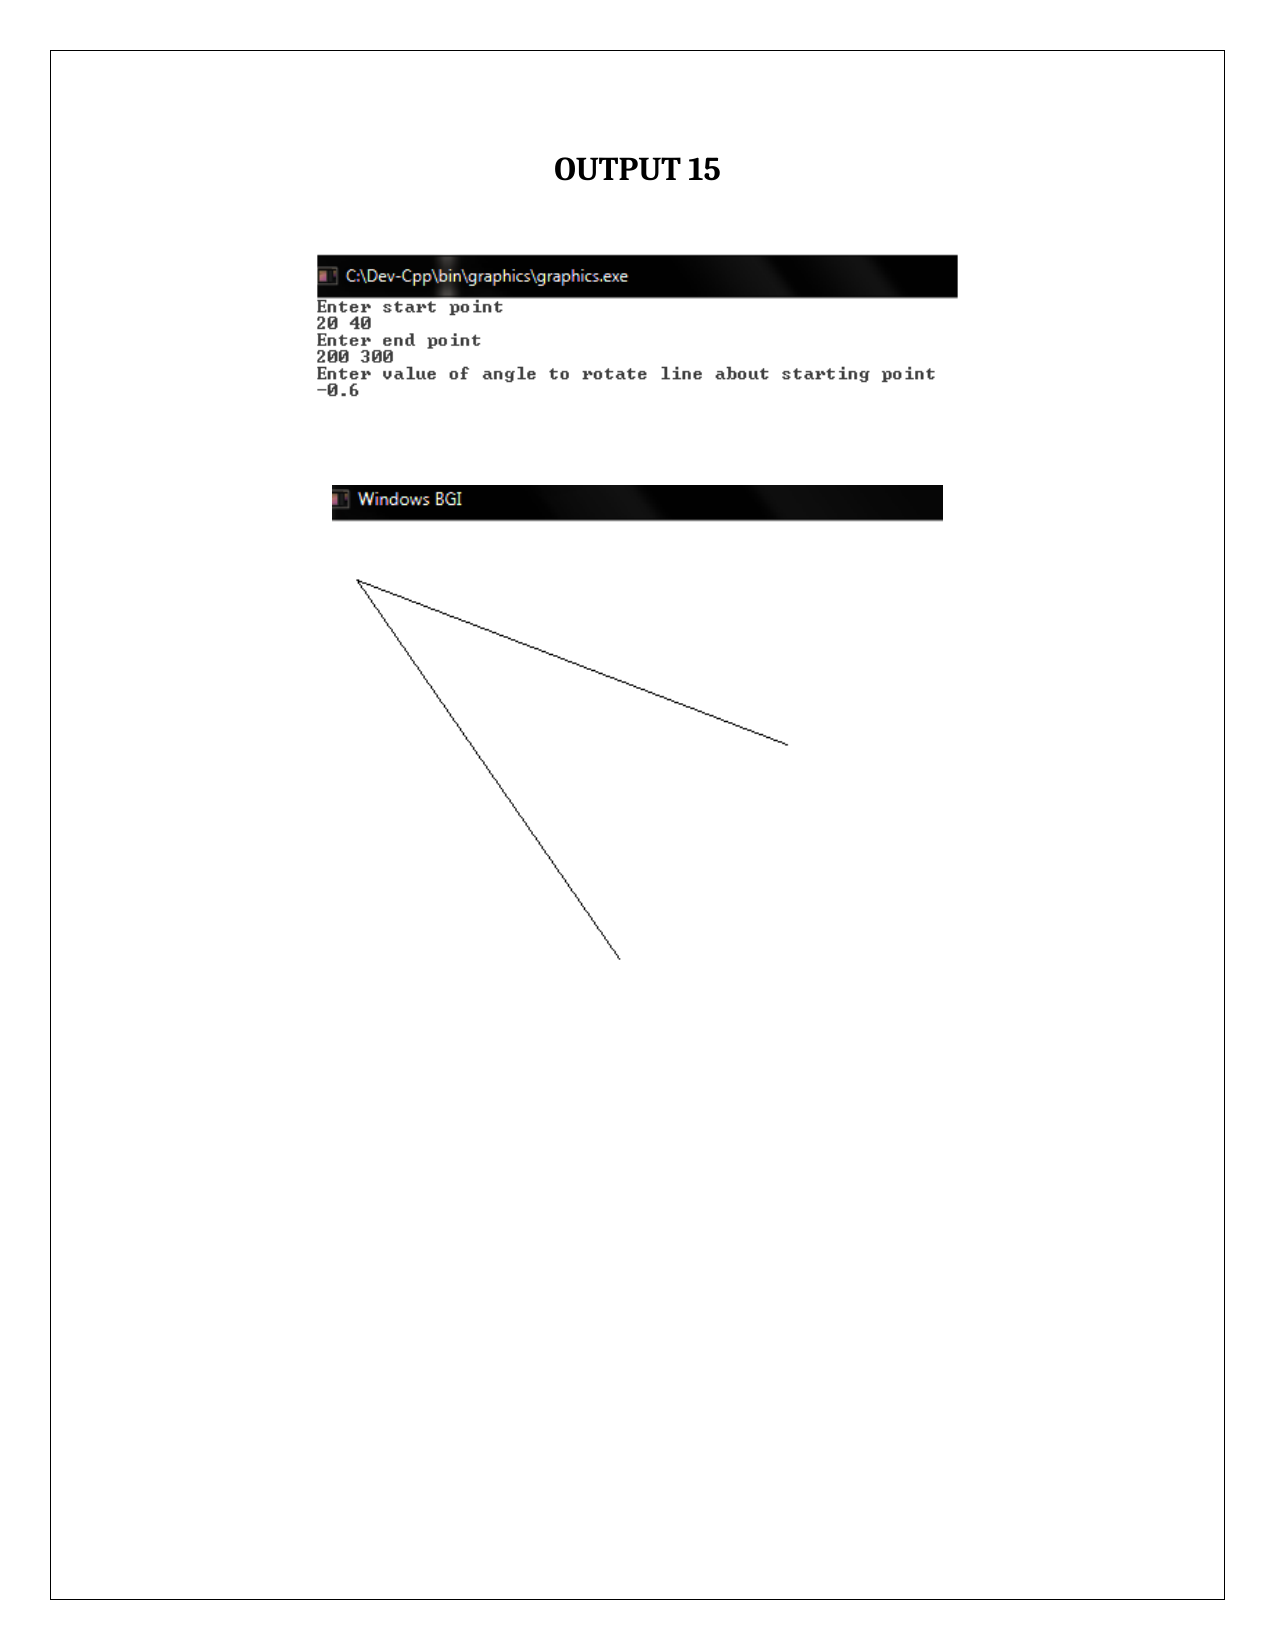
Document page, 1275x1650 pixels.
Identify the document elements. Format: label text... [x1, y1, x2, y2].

picture [332, 485, 943, 997]
text OUTPUT 15 [150, 150, 1125, 188]
picture [317, 254, 958, 430]
